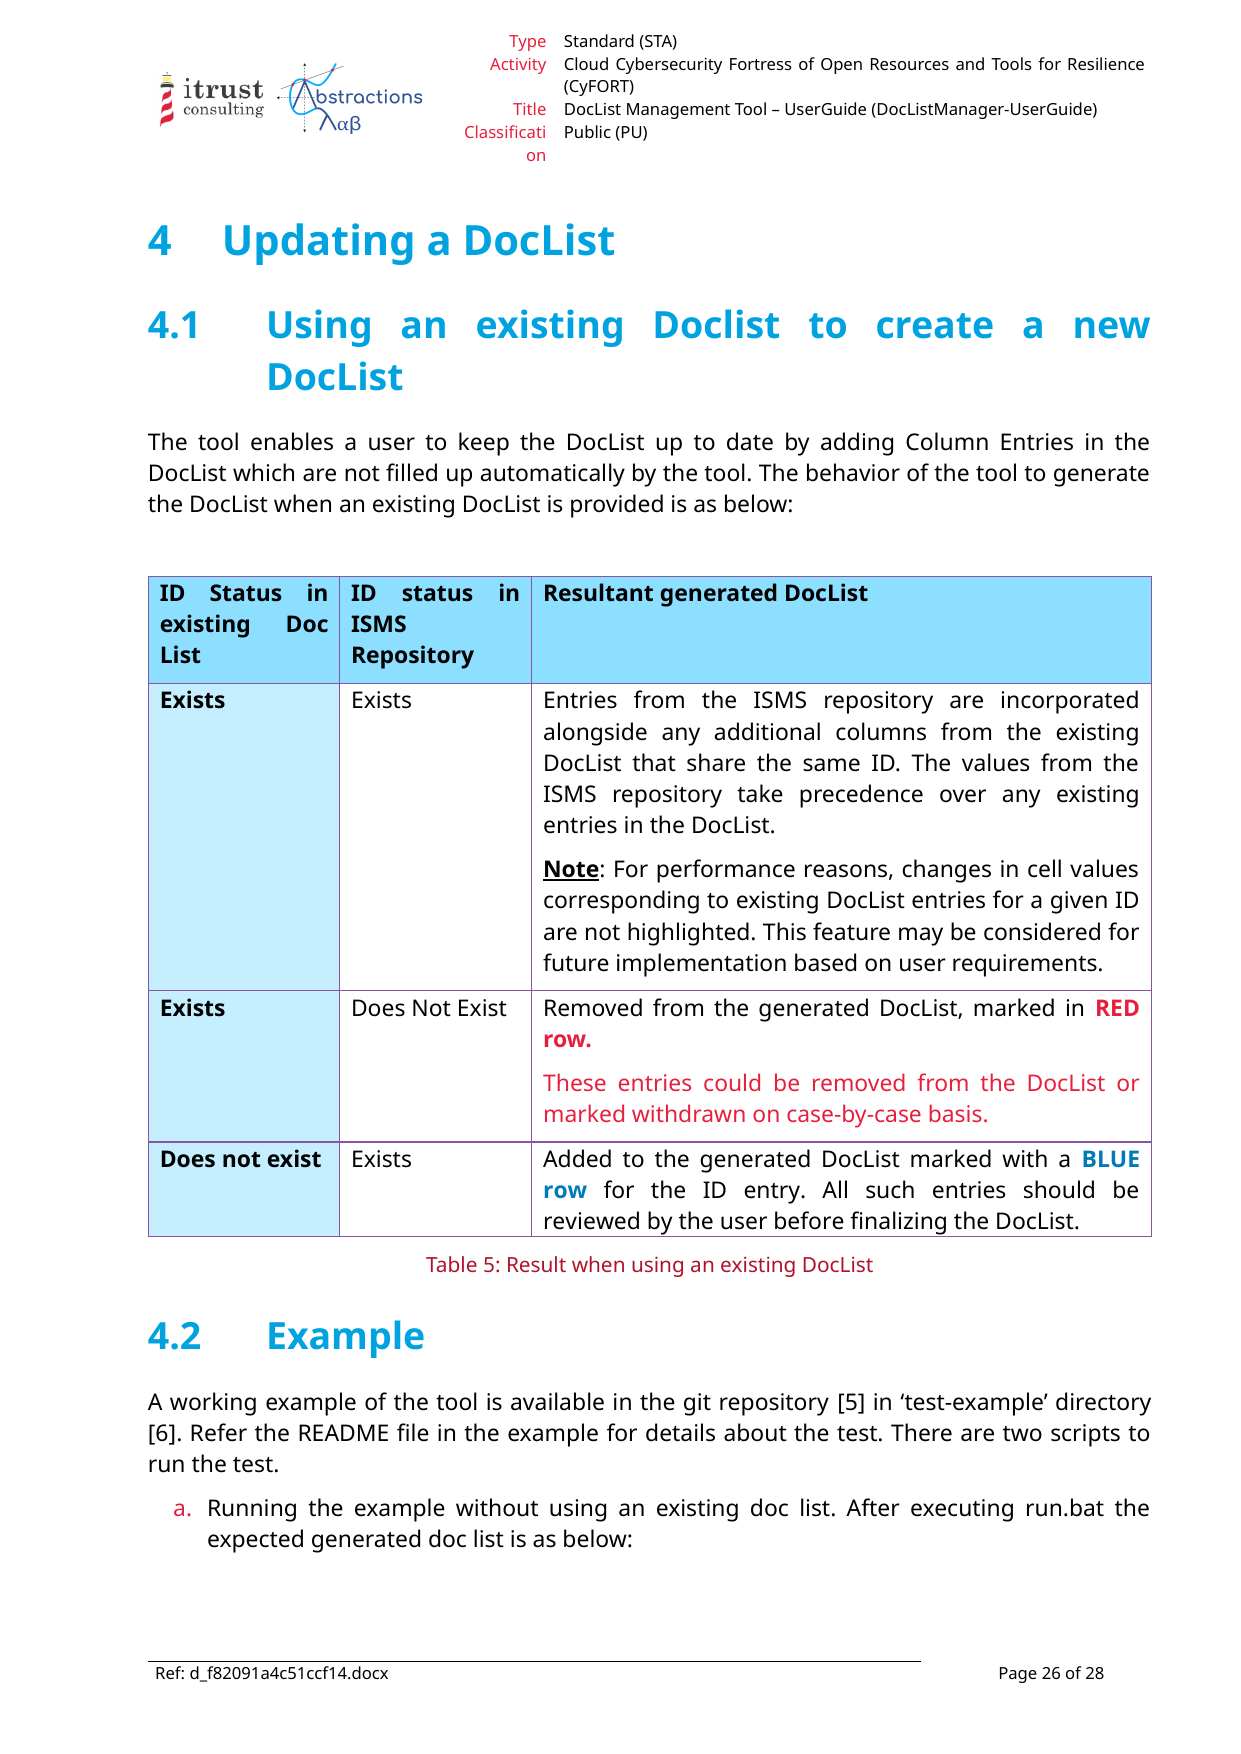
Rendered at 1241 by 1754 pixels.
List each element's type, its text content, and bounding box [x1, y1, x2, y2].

table_cell Exists [149, 684, 339, 990]
table_cell Added to the generated DocList marked with a BLUE row for the ID entry. All such entries should be reviewed by the user before finalizing the DocList. [532, 1143, 1151, 1236]
text The tool enables a user to keep the DocList up to date by adding Column Entries in the DocList which are not filled up automatically by the tool. The behavior of the tool to generate the DocList when an existing DocList is provided is as below: [148, 426, 1152, 519]
list Running the example without using an existing doc list. After executing run.bat the expected generated doc list is as below: [192, 1492, 1152, 1554]
table_cell Exists [340, 684, 531, 990]
subtitle Updating a DocList [148, 211, 1152, 267]
table_header ID status in ISMS Repository [340, 577, 531, 683]
text A working example of the tool is available in the git repository [5] in ‘test-example’ directory [6]. Refer the README file in the example for details about the test. There are two scripts to run the test. [148, 1386, 1152, 1479]
table_cell Does not exist [149, 1143, 339, 1236]
picture [147, 61, 423, 135]
text Table 5: Result when using an existing DocList [148, 1250, 1152, 1278]
table_cell Exists [149, 991, 339, 1141]
table_header ID Status in existing Doc List [149, 577, 339, 683]
table_cell Removed from the generated DocList, marked in RED row. These entries could be removed from the DocList or marked withdrawn on case-by-case basis. [532, 991, 1151, 1141]
table_cell Entries from the ISMS repository are incorporated alongside any additional columns from the existing DocList that share the same ID. The values from the ISMS repository take precedence over any existing entries in the DocList. Note: For performance reasons, changes in cell values corresponding to existing DocList entries for a given ID are not highlighted. This feature may be considered for future implementation based on user requirements. [532, 684, 1151, 990]
table_cell Exists [340, 1143, 531, 1236]
subtitle Using an existing Doclist to create a new DocList [148, 299, 1152, 401]
table_header Resultant generated DocList [532, 577, 1151, 683]
subtitle Example [148, 1309, 1152, 1361]
table_cell Does Not Exist [340, 991, 531, 1141]
